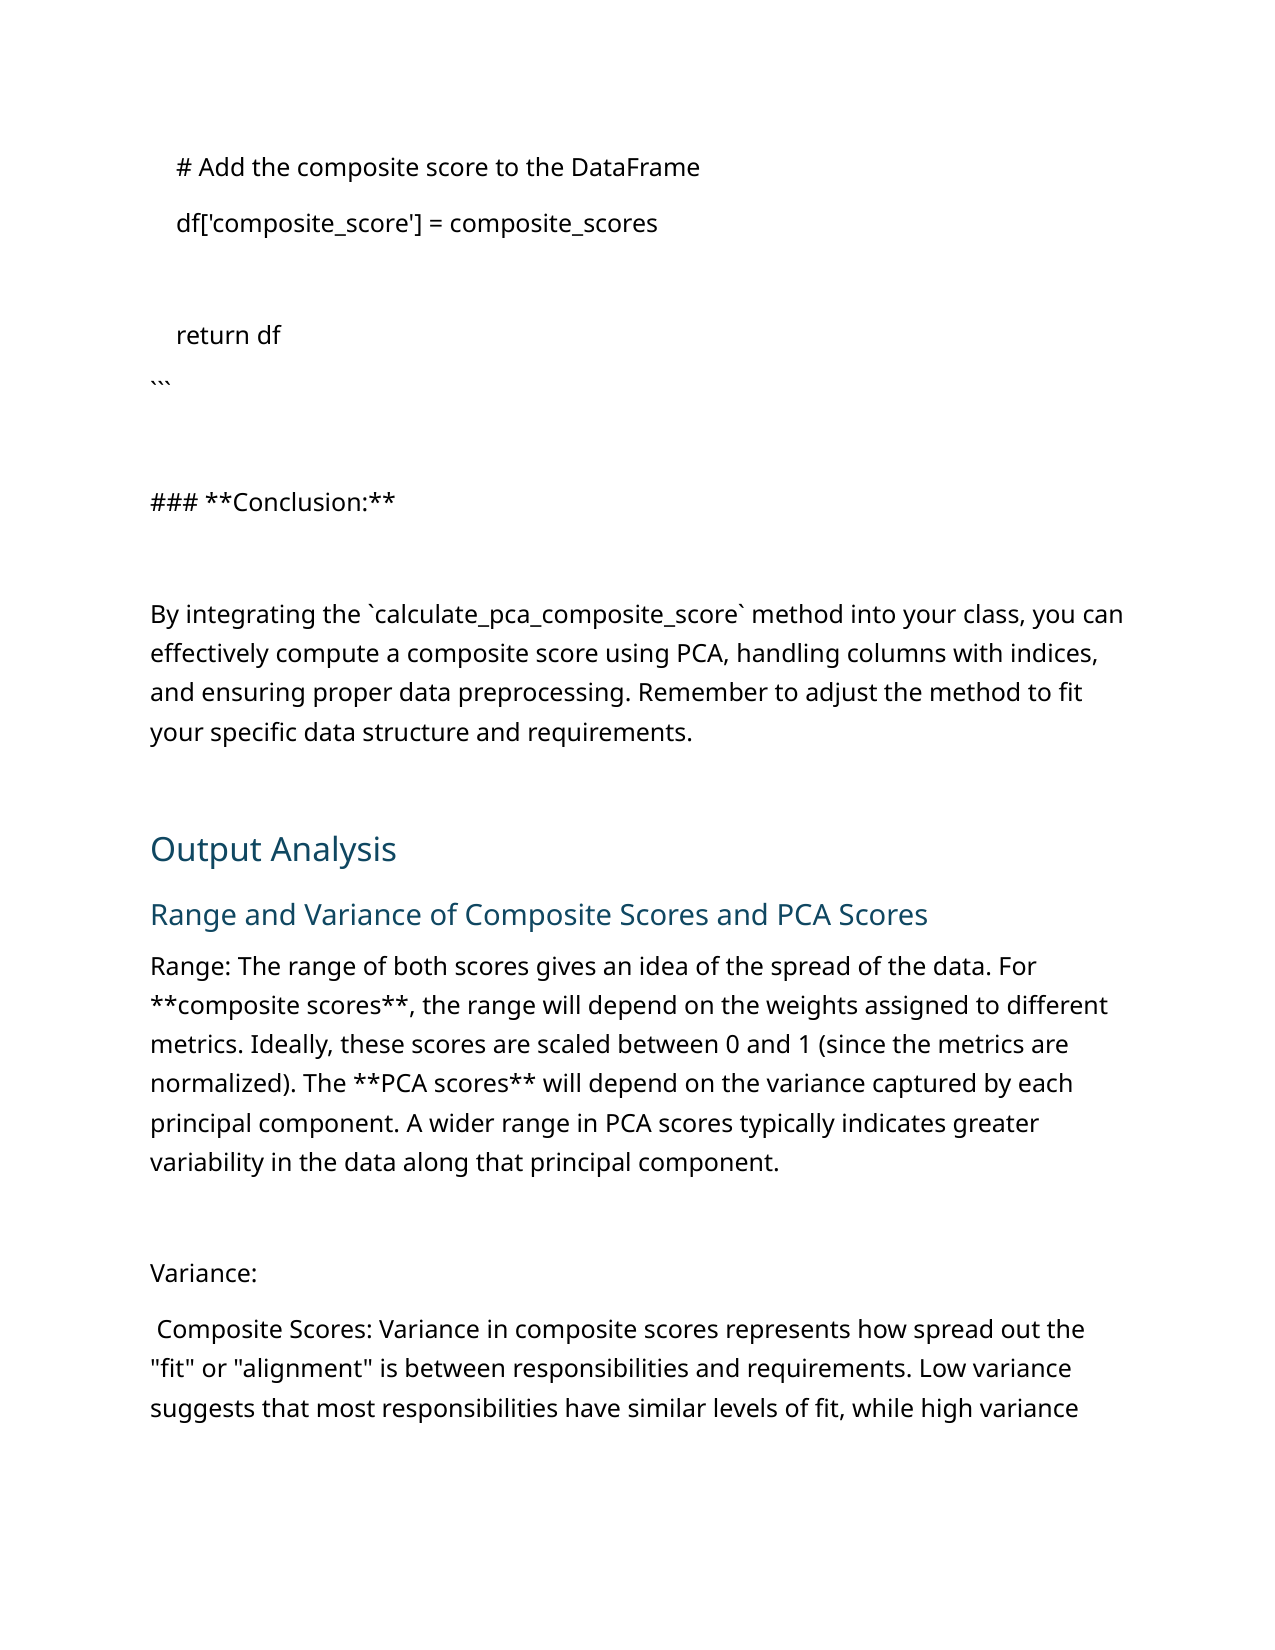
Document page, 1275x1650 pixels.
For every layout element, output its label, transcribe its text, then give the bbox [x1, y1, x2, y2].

text ### **Conclusion:** [150, 485, 1125, 519]
subtitle Output Analysis [150, 826, 1125, 871]
text return df [150, 317, 1125, 352]
text df['composite_score'] = composite_scores [150, 206, 1125, 240]
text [150, 1312, 1125, 1424]
text # Add the composite score to the DataFrame [150, 150, 1125, 184]
text Range: The range of both scores gives an idea of the spread of the data. For **composite scores**, the range will depend on the weights assigned to different metrics. Ideally, these scores are scaled between 0 and 1 (since the metrics are normalized). The **PCA scores** will depend on the variance captured by each principal component. A wider range in PCA scores typically indicates greater variability in the data along that principal component. [150, 949, 1125, 1178]
text ``` [150, 373, 1125, 407]
subtitle Range and Variance of Composite Scores and PCA Scores [150, 895, 1125, 934]
text Variance: [150, 1256, 1125, 1290]
text By integrating the `calculate_pca_composite_score` method into your class, you can effectively compute a composite score using PCA, handling columns with indices, and ensuring proper data preprocessing. Remember to adjust the method to fit your specific data structure and requirements. [150, 597, 1125, 748]
